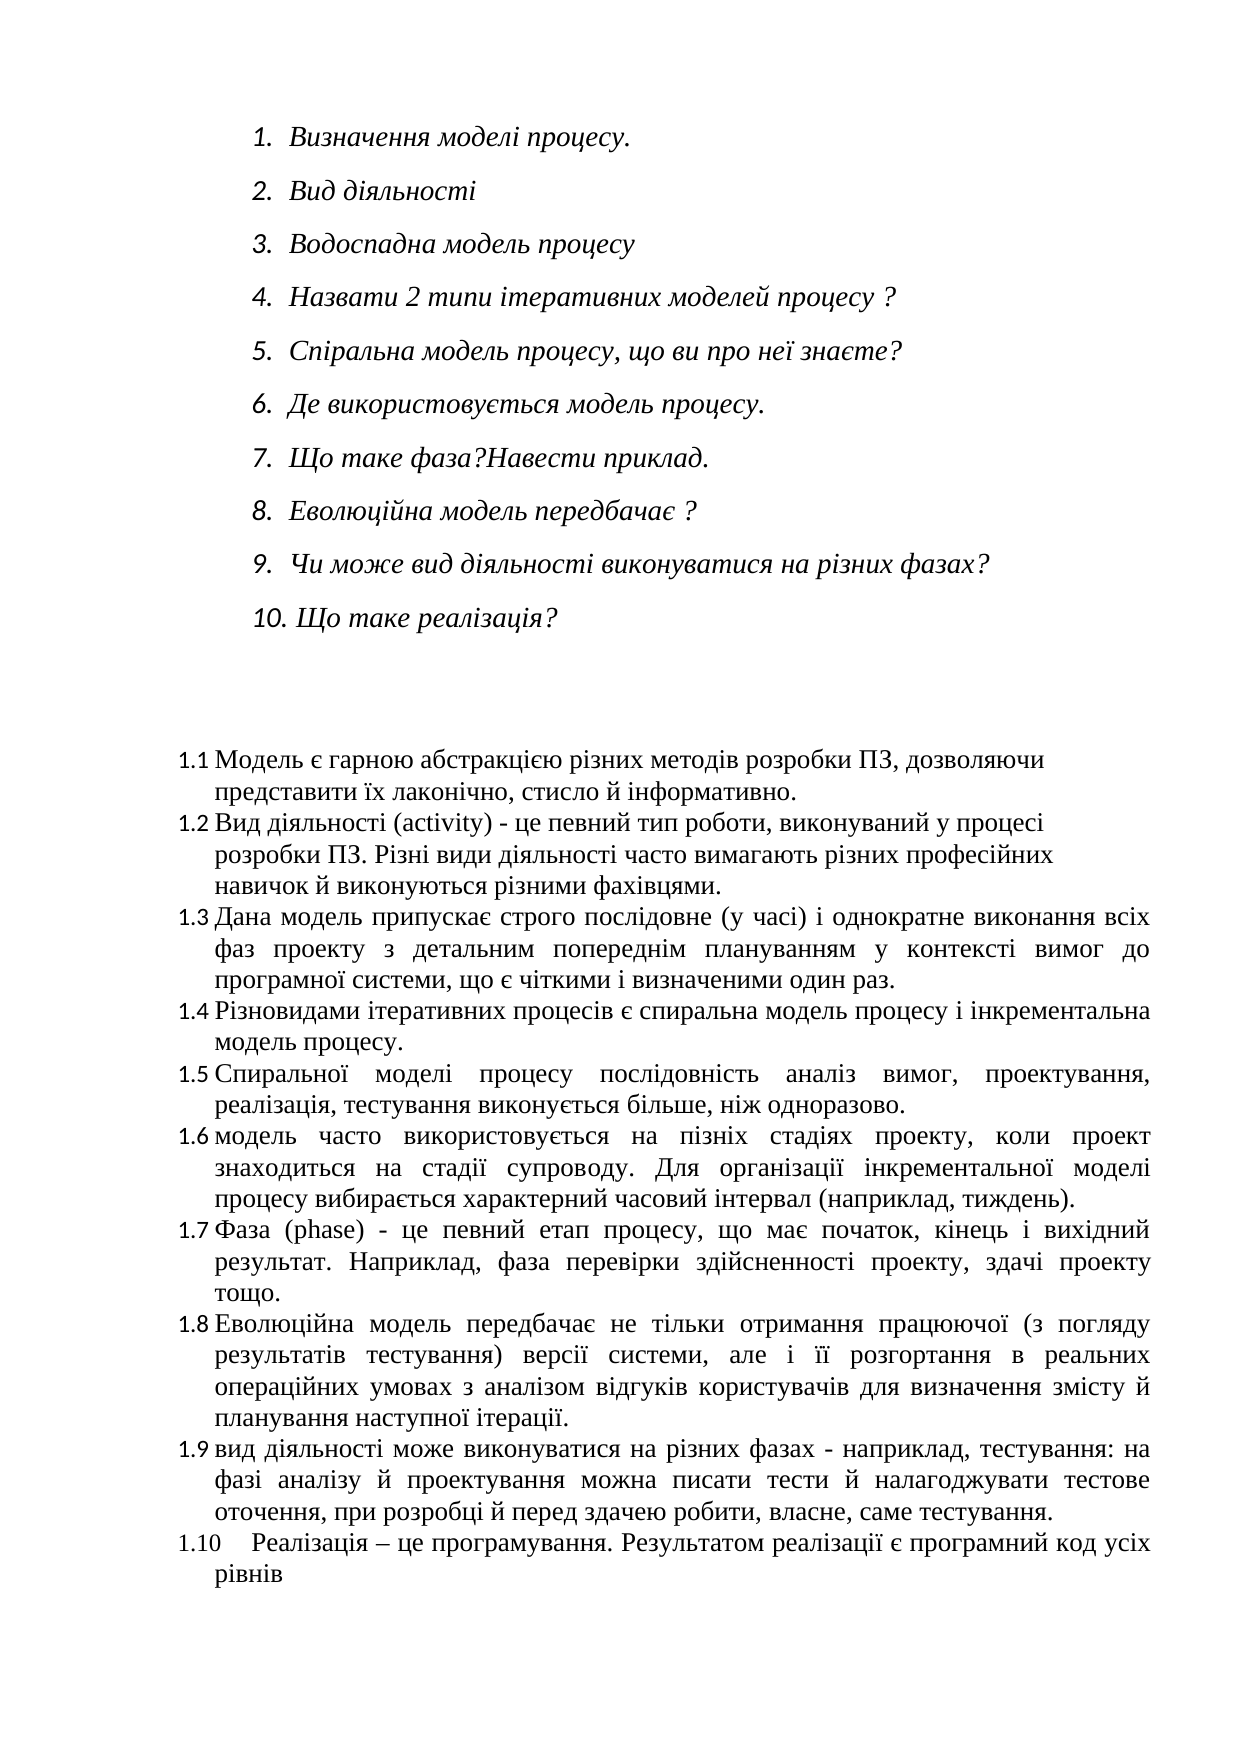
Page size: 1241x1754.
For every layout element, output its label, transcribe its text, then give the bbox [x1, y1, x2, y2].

list Визначення моделі процесу. [251, 118, 1152, 154]
list Спиральної моделі процесу послідовність аналіз вимог, проектування, реалізація, тестування виконується більше, ніж одноразово. [177, 1057, 1152, 1119]
list Спіральна модель процесу, що ви про неї знаєте? [251, 332, 1152, 367]
list Чи може вид діяльності виконуватися на різних фазах? [251, 546, 1152, 581]
list Різновидами ітеративних процесів є спиральна модель процесу і інкрементальна модель процесу. [177, 994, 1152, 1057]
list Дана модель припускає строго послідовне (у часі) і однократне виконання всіх фаз проекту з детальним попереднім плануванням у контексті вимог до програмної системи, що є чіткими і визначеними один раз. [177, 900, 1152, 994]
list Де використовується модель процесу. [251, 385, 1152, 421]
list Еволюційна модель передбачає не тільки отримання працюючої (з погляду результатів тестування) версії системи, але і її розгортання в реальних операційних умовах з аналізом відгуків користувачів для визначення змісту й планування наступної ітерації. [177, 1307, 1152, 1432]
list Модель є гарною абстракцією різних методів розробки ПЗ, дозволяючи представити їх лаконічно, стисло й інформативно. [177, 743, 1152, 806]
list Фаза (phase) - це певний етап процесу, що має початок, кінець і вихідний результат. Наприклад, фаза перевірки здійсненності проекту, здачі проекту тощо. [177, 1213, 1152, 1307]
list вид діяльності може виконуватися на різних фазах - наприклад, тестування: на фазі аналізу й проектування можна писати тести й налагоджувати тестове оточення, при розробці й перед здачею робити, власне, саме тестування. [177, 1432, 1152, 1526]
list Що таке реалізація? [251, 599, 1152, 635]
list Вид діяльності [251, 172, 1152, 207]
list Вид діяльності (actіvіty) - це певний тип роботи, виконуваний у процесі розробки ПЗ. Різні види діяльності часто вимагають різних професійних навичок й виконуються різними фахівцями. [177, 806, 1152, 900]
list Назвати 2 типи ітеративних моделей процесу ? [251, 278, 1152, 314]
list Еволюційна модель передбачає ? [251, 492, 1152, 528]
list модель часто використовується на пізніх стадіях проекту, коли проект знаходиться на стадії супроводу. Для організації інкрементальної моделі процесу вибирається характерний часовий інтервал (наприклад, тиждень). [177, 1119, 1152, 1213]
list Реалізація – це програмування. Результатом реалізації є програмний код усіх рівнів [177, 1526, 1152, 1588]
list Що таке фаза?Навести приклад. [251, 439, 1152, 474]
list Водоспадна модель процесу [251, 225, 1152, 261]
